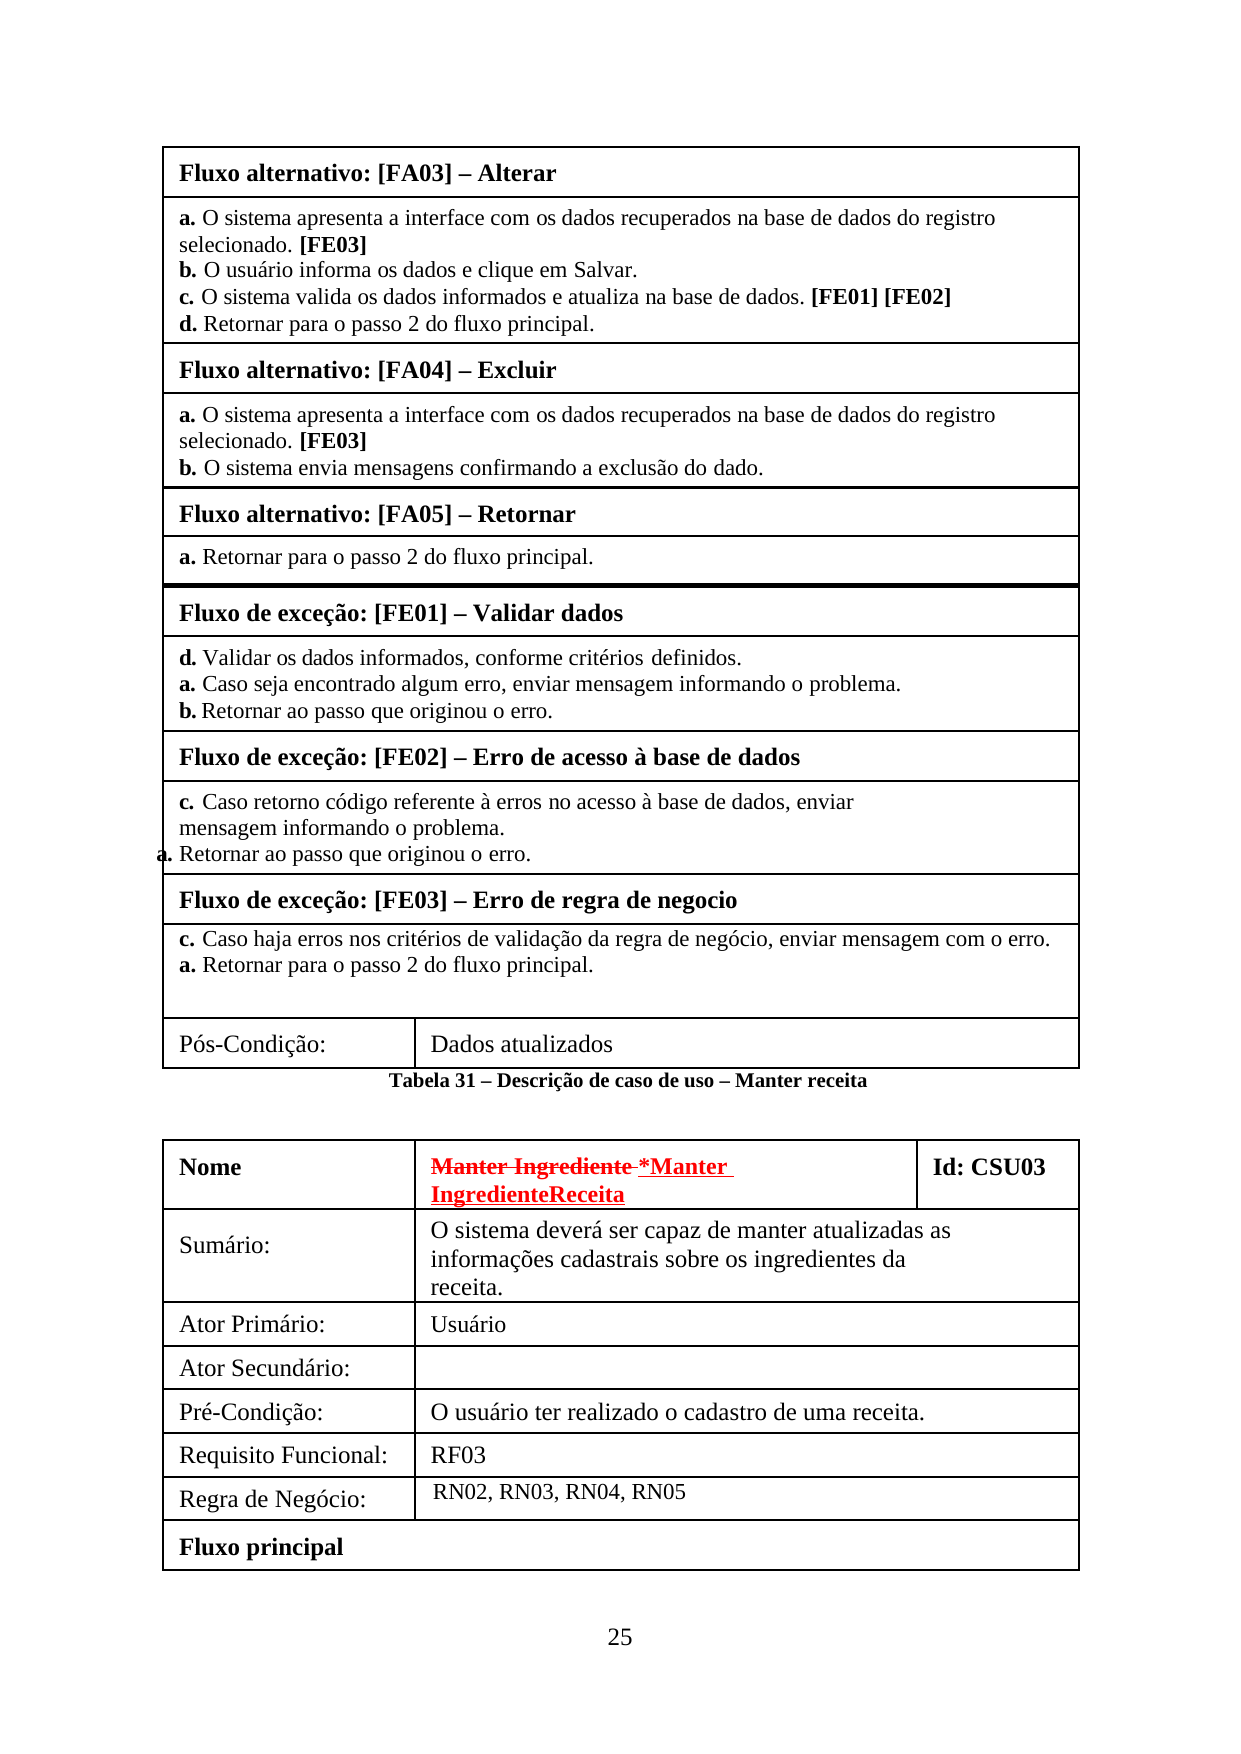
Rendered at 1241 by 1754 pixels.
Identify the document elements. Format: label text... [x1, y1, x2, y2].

table_header Manter Ingrediente *Manter IngredienteReceita [416, 1141, 916, 1207]
table_header Fluxo de exceção: [FE01] – Validar dados [164, 588, 1078, 635]
table_cell Requisito Funcional: [164, 1434, 414, 1476]
table_cell Fluxo principal [164, 1521, 1078, 1569]
table_cell Fluxo de exceção: [FE03] – Erro de regra de negocio [164, 875, 1078, 923]
table_cell Fluxo alternativo: [FA04] – Excluir [164, 344, 1078, 392]
table_cell Ator Primário: [164, 1303, 414, 1345]
table_cell Dados atualizados [416, 1019, 1078, 1067]
table_cell Sumário: [164, 1210, 414, 1301]
table_header Id: CSU03 [918, 1141, 1078, 1207]
table_cell Validar os dados informados, conforme critérios definidos. Caso seja encontrado algum erro, enviar mensagem informando o problema. Retornar ao passo que originou o erro. [164, 637, 1078, 729]
table_cell Regra de Negócio: [164, 1478, 414, 1519]
table_cell [416, 1347, 1078, 1388]
table_cell O sistema apresenta a interface com os dados recuperados na base de dados do registro selecionado. [FE03] O usuário informa os dados e clique em Salvar. O sistema valida os dados informados e atualiza na base de dados. [FE01] [FE02] d. Retornar para o passo 2 do fluxo principal. [164, 198, 1078, 342]
table_cell O sistema apresenta a interface com os dados recuperados na base de dados do registro selecionado. [FE03] O sistema envia mensagens confirmando a exclusão do dado. [164, 394, 1078, 486]
table_cell Pré-Condição: [164, 1390, 414, 1432]
table_cell Caso retorno código referente à erros no acesso à base de dados, enviar mensagem informando o problema. Retornar ao passo que originou o erro. [164, 782, 1078, 873]
table_cell RN02, RN03, RN04, RN05 [416, 1478, 1078, 1519]
table_cell Usuário [416, 1303, 1078, 1345]
table_cell Retornar para o passo 2 do fluxo principal. [164, 537, 1078, 583]
table_cell O sistema deverá ser capaz de manter atualizadas as informações cadastrais sobre os ingredientes da receita. [416, 1210, 1078, 1301]
table_cell Fluxo alternativo: [FA05] – Retornar [164, 489, 1078, 535]
table_cell Fluxo alternativo: [FA03] – Alterar [164, 148, 1078, 196]
table_cell O usuário ter realizado o cadastro de uma receita. [416, 1390, 1078, 1432]
table_cell Fluxo de exceção: [FE02] – Erro de acesso à base de dados [164, 732, 1078, 779]
table_cell Pós-Condição: [164, 1019, 414, 1067]
text Tabela 31 – Descrição de caso de uso – Manter receita [388, 1069, 1151, 1092]
table_cell RF03 [416, 1434, 1078, 1476]
table_cell Caso haja erros nos critérios de validação da regra de negócio, enviar mensagem com o erro. Retornar para o passo 2 do fluxo principal. [164, 925, 1078, 1017]
table_cell Ator Secundário: [164, 1347, 414, 1388]
table_header Nome [164, 1141, 414, 1207]
